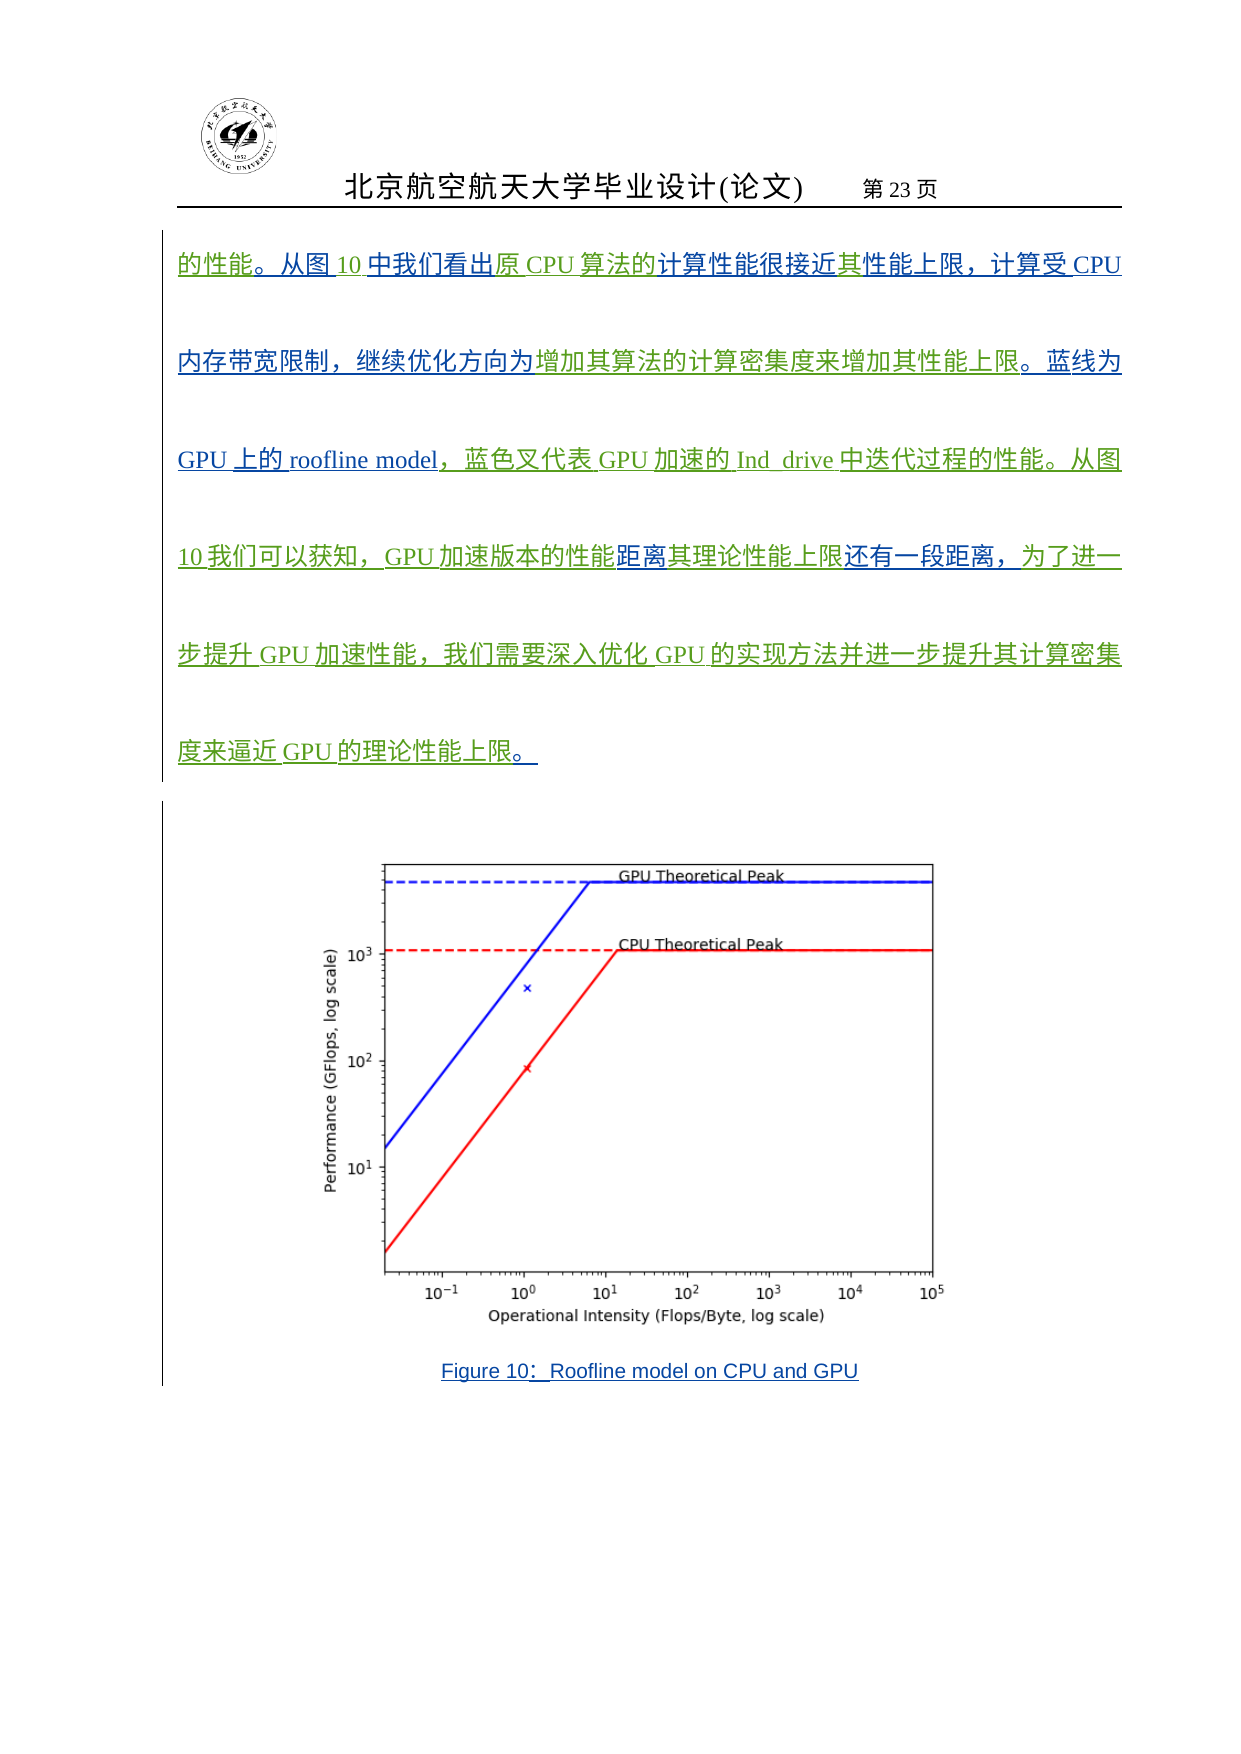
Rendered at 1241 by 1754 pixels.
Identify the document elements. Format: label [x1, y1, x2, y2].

picture [201, 98, 277, 174]
picture [296, 800, 1003, 1330]
